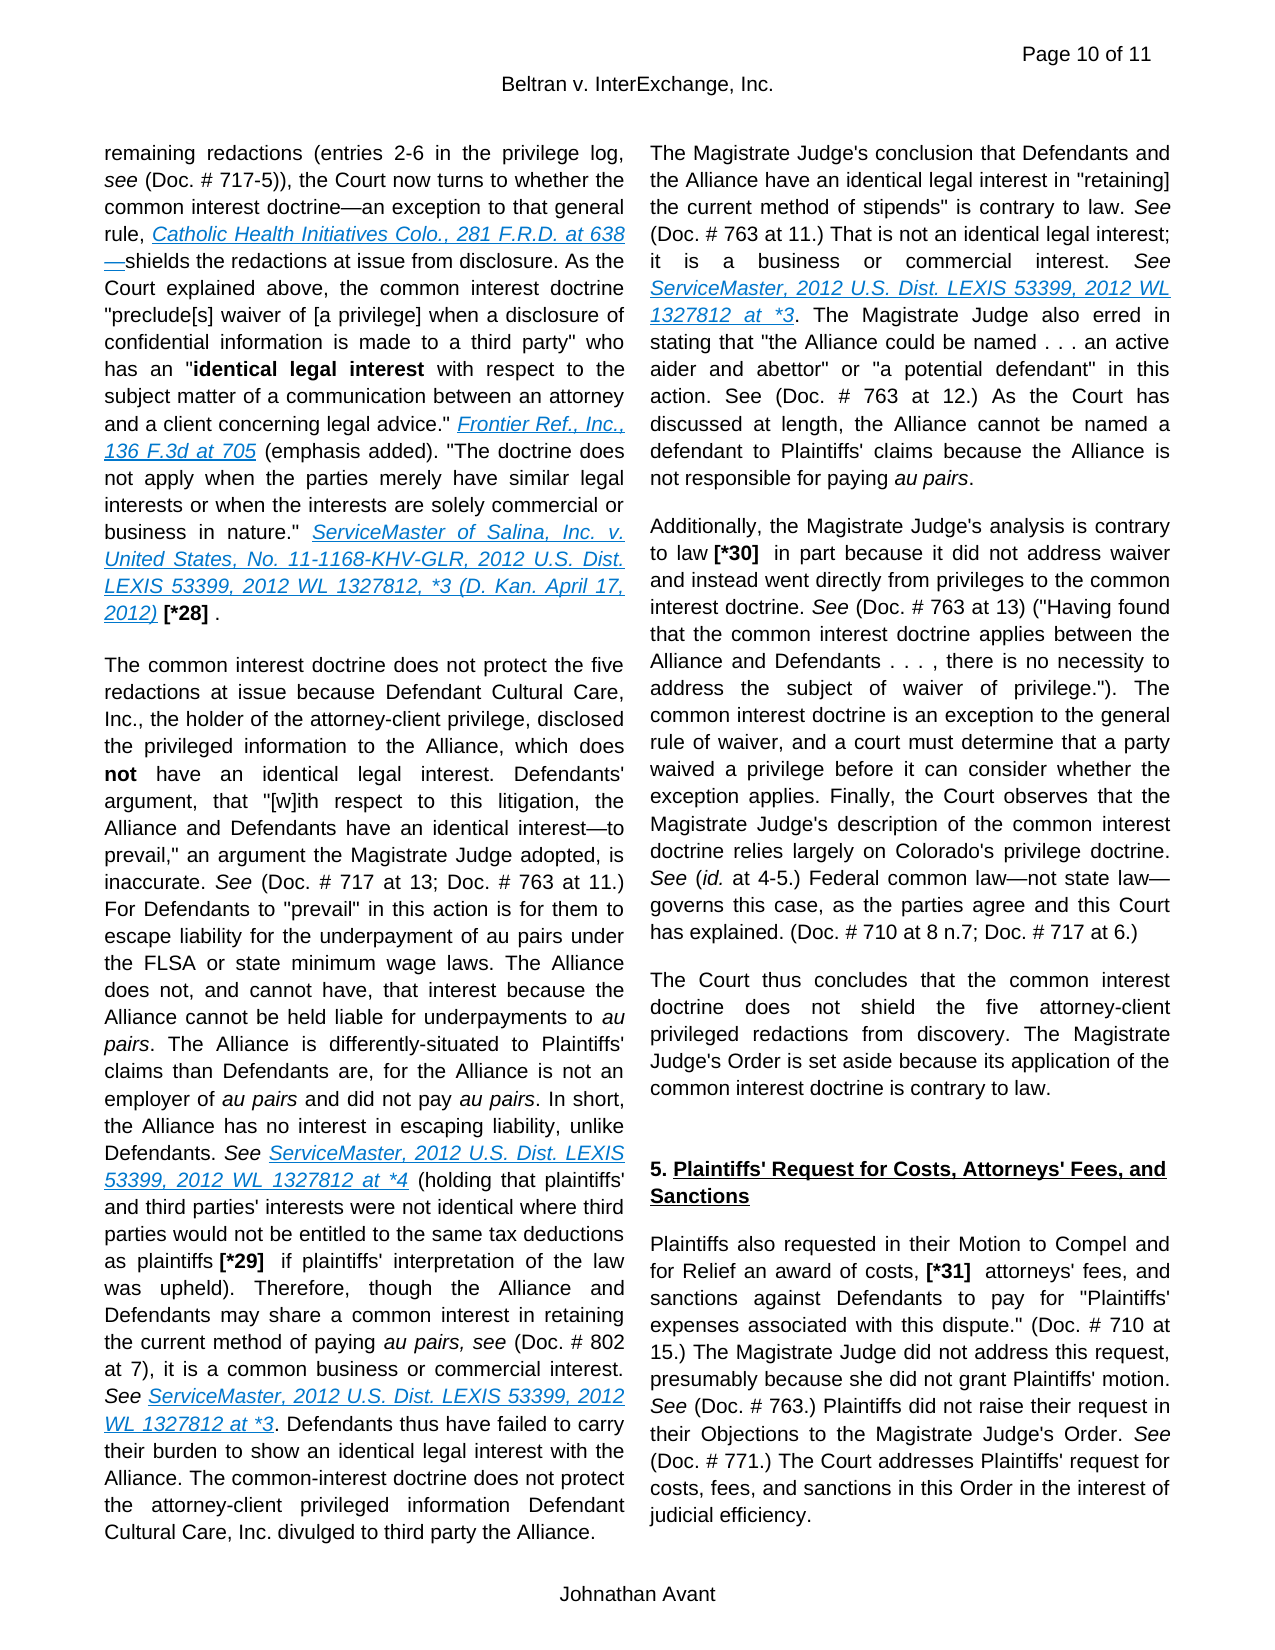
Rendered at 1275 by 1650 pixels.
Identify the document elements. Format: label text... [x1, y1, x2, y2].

text 5. Plaintiffs' Request for Costs, Attorneys' Fees, and Sanctions [650, 1125, 1171, 1208]
text Additionally, the Magistrate Judge's analysis is contrary to law [*30] in part because it did not address waiver and instead went directly from privileges to the common interest doctrine. See (Doc. # 763 at 13) ("Having found that the common interest doctrine applies between the Alliance and Defendants . . . , there is no necessity to address the subject of waiver of privilege."). The common interest doctrine is an exception to the general rule of waiver, and a court must determine that a party waived a privilege before it can consider whether the exception applies. Finally, the Court observes that the Magistrate Judge's description of the common interest doctrine relies largely on Colorado's privilege doctrine. See (id. at 4-5.) Federal common law—not state law—governs this case, as the parties agree and this Court has explained. (Doc. # 710 at 8 n.7; Doc. # 717 at 6.) [650, 510, 1171, 944]
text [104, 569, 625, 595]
text The Magistrate Judge's conclusion that Defendants and the Alliance have an identical legal interest in "retaining] the current method of stipends" is contrary to law. See (Doc. # 763 at 11.) That is not an identical legal interest; it is a business or commercial interest. See ServiceMaster, 2012 U.S. Dist. LEXIS 53399, 2012 WL 1327812 at *3. The Magistrate Judge also erred in stating that "the Alliance could be named . . . an active aider and abettor" or "a potential defendant" in this action. See (Doc. # 763 at 12.) As the Court has discussed at length, the Alliance cannot be named a defendant to Plaintiffs' claims because the Alliance is not responsible for paying au pairs. [650, 137, 1171, 297]
text The Magistrate Judge's conclusion that Defendants and the Alliance have an identical legal interest in "retaining] the current method of stipends" is contrary to law. See (Doc. # 763 at 11.) That is not an identical legal interest; it is a business or commercial interest. See ServiceMaster, 2012 U.S. Dist. LEXIS 53399, 2012 WL 1327812 at *3. The Magistrate Judge also erred in stating that "the Alliance could be named . . . an active aider and abettor" or "a potential defendant" in this action. See (Doc. # 763 at 12.) As the Court has discussed at length, the Alliance cannot be named a defendant to Plaintiffs' claims because the Alliance is not responsible for paying au pairs. [650, 298, 1171, 489]
text The Court thus concludes that the common interest doctrine does not shield the five attorney-client privileged redactions from discovery. The Magistrate Judge's Order is set aside because its application of the common interest doctrine is contrary to law. [650, 964, 1171, 1100]
text Plaintiffs also requested in their Motion to Compel and for Relief an award of costs, [*31] attorneys' fees, and sanctions against Defendants to pay for "Plaintiffs' expenses associated with this dispute." (Doc. # 710 at 15.) The Magistrate Judge did not address this request, presumably because she did not grant Plaintiffs' motion. See (Doc. # 763.) Plaintiffs did not raise their request in their Objections to the Magistrate Judge's Order. See (Doc. # 771.) The Court addresses Plaintiffs' request for costs, fees, and sanctions in this Order in the interest of judicial efficiency. [650, 1229, 1171, 1527]
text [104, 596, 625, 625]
text The common interest doctrine does not protect the five redactions at issue because Defendant Cultural Care, Inc., the holder of the attorney-client privilege, disclosed the privileged information to the Alliance, which does not have an identical legal interest. Defendants' argument, that "[w]ith respect to this litigation, the Alliance and Defendants have an identical interest—to prevail," an argument the Magistrate Judge adopted, is inaccurate. See (Doc. # 717 at 13; Doc. # 763 at 11.) For Defendants to "prevail" in this action is for them to escape liability for the underpayment of au pairs under the FLSA or state minimum wage laws. The Alliance does not, and cannot have, that interest because the Alliance cannot be held liable for underpayments to au pairs. The Alliance is differently-situated to Plaintiffs' claims than Defendants are, for the Alliance is not an employer of au pairs and did not pay au pairs. In short, the Alliance has no interest in escaping liability, unlike Defendants. See ServiceMaster, 2012 U.S. Dist. LEXIS 53399, 2012 WL 1327812 at *4 (holding that plaintiffs' and third parties' interests were not identical where third parties would not be entitled to the same tax deductions as plaintiffs [*29] if plaintiffs' interpretation of the law was upheld). Therefore, though the Alliance and Defendants may share a common interest in retaining the current method of paying au pairs, see (Doc. # 802 at 7), it is a common business or commercial interest. See ServiceMaster, 2012 U.S. Dist. LEXIS 53399, 2012 WL 1327812 at *3. Defendants thus have failed to carry their burden to show an identical legal interest with the Alliance. The common-interest doctrine does not protect the attorney-client privileged information Defendant Cultural Care, Inc. divulged to third party the Alliance. [104, 650, 625, 1544]
